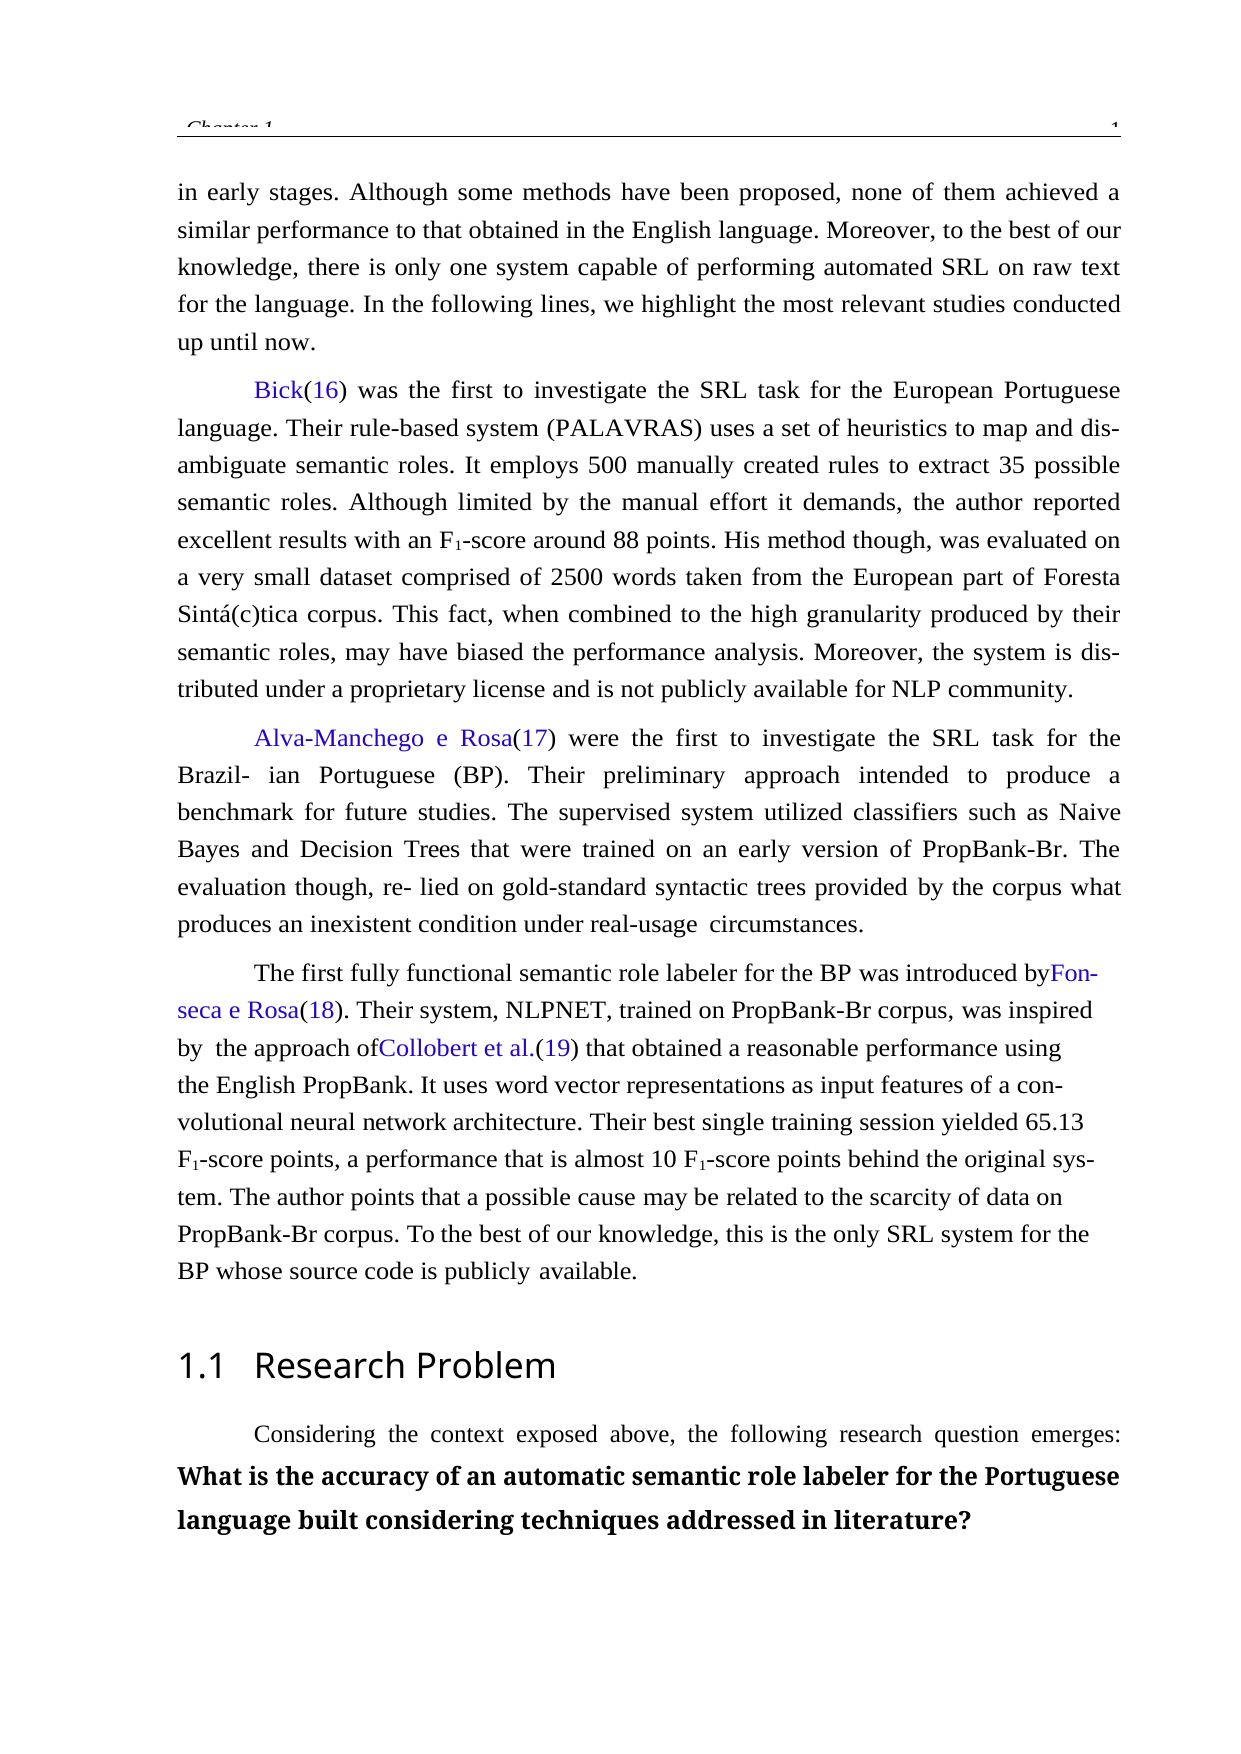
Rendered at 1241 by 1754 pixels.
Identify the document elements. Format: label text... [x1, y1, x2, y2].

text in early stages. Although some methods have been proposed, none of them achieved a similar performance to that obtained in the English language. Moreover, to the best of our knowledge, there is only one system capable of performing automated SRL on raw text for the language. In the following lines, we highlight the most relevant studies conducted up until now. [177, 177, 1122, 355]
text Considering the context exposed above, the following research question emerges: What is the accuracy of an automatic semantic role labeler for the Portuguese language built considering techniques addressed in literature? [177, 1419, 1122, 1537]
text The first fully functional semantic role labeler for the BP was introduced byFon- seca e Rosa(18). Their system, NLPNET, trained on PropBank-Br corpus, was inspired by the approach ofCollobert et al.(19) that obtained a reasonable performance using the English PropBank. It uses word vector representations as input features of a con- volutional neural network architecture. Their best single training session yielded 65.13 F1-score points, a performance that is almost 10 F1-score points behind the original sys- tem. The author points that a possible cause may be related to the scarcity of data on PropBank-Br corpus. To the best of our knowledge, this is the only SRL system for the BP whose source code is publicly available. [177, 958, 1122, 1285]
subtitle Research Problem [177, 1341, 1209, 1389]
text Bick(16) was the first to investigate the SRL task for the European Portuguese language. Their rule-based system (PALAVRAS) uses a set of heuristics to map and dis- ambiguate semantic roles. It employs 500 manually created rules to extract 35 possible semantic roles. Although limited by the manual effort it demands, the author reported excellent results with an F1-score around 88 points. His method though, was evaluated on a very small dataset comprised of 2500 words taken from the European part of Foresta Sintá(c)tica corpus. This fact, when combined to the high granularity produced by their semantic roles, may have biased the performance analysis. Moreover, the system is dis- tributed under a proprietary license and is not publicly available for NLP community. [177, 376, 1122, 703]
text Alva-Manchego e Rosa(17) were the first to investigate the SRL task for the Brazil- ian Portuguese (BP). Their preliminary approach intended to produce a benchmark for future studies. The supervised system utilized classifiers such as Naive Bayes and Decision Trees that were trained on an early version of PropBank-Br. The evaluation though, re- lied on gold-standard syntactic trees provided by the corpus what produces an inexistent condition under real-usage circumstances. [177, 723, 1122, 938]
